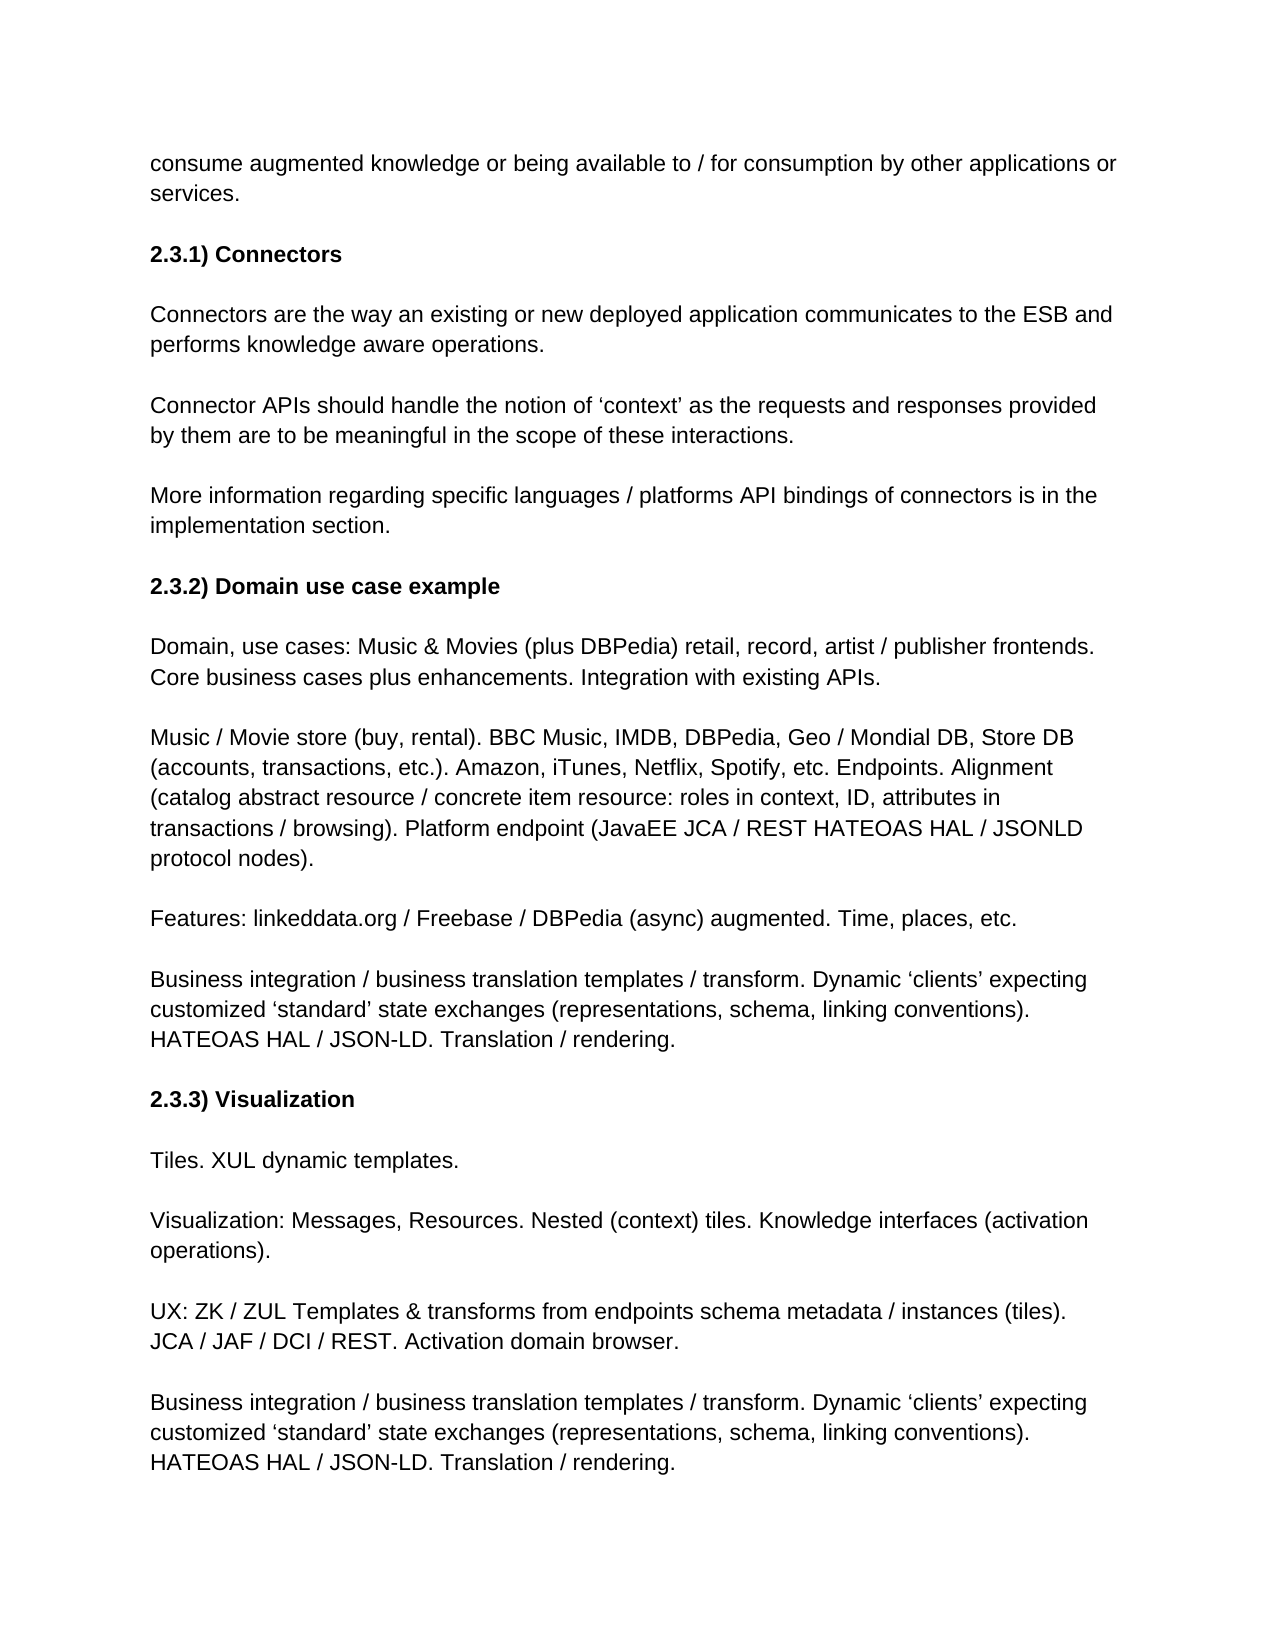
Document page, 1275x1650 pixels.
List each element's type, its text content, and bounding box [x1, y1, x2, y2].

text Connector APIs should handle the notion of ‘context’ as the requests and responses provided by them are to be meaningful in the scope of these interactions. [150, 392, 1125, 448]
text UX: ZK / ZUL Templates & transforms from endpoints schema metadata / instances (tiles). JCA / JAF / DCI / REST. Activation domain browser. [150, 1298, 1125, 1354]
text Connectors are the way an existing or new deployed application communicates to the ESB and performs knowledge aware operations. [150, 301, 1125, 358]
text 2.3.3) Visualization [150, 1086, 1125, 1113]
text 2.3.2) Domain use case example [150, 573, 1125, 599]
text More information regarding specific languages / platforms API bindings of connectors is in the implementation section. [150, 482, 1125, 539]
text Domain, use cases: Music & Movies (plus DBPedia) retail, record, artist / publisher frontends. Core business cases plus enhancements. Integration with existing APIs. [150, 633, 1125, 690]
text Features: linkeddata.org / Freebase / DBPedia (async) augmented. Time, places, etc. [150, 905, 1125, 932]
text Tiles. XUL dynamic templates. [150, 1147, 1125, 1173]
text Visualization: Messages, Resources. Nested (context) tiles. Knowledge interfaces (activation operations). [150, 1207, 1125, 1264]
text Music / Movie store (buy, rental). BBC Music, IMDB, DBPedia, Geo / Mondial DB, Store DB (accounts, transactions, etc.). Amazon, iTunes, Netflix, Spotify, etc. Endpoints. Alignment (catalog abstract resource / concrete item resource: roles in context, ID, attributes in transactions / browsing). Platform endpoint (JavaEE JCA / REST HATEOAS HAL / JSONLD protocol nodes). [150, 724, 1125, 871]
text 2.3.1) Connectors [150, 241, 1125, 267]
